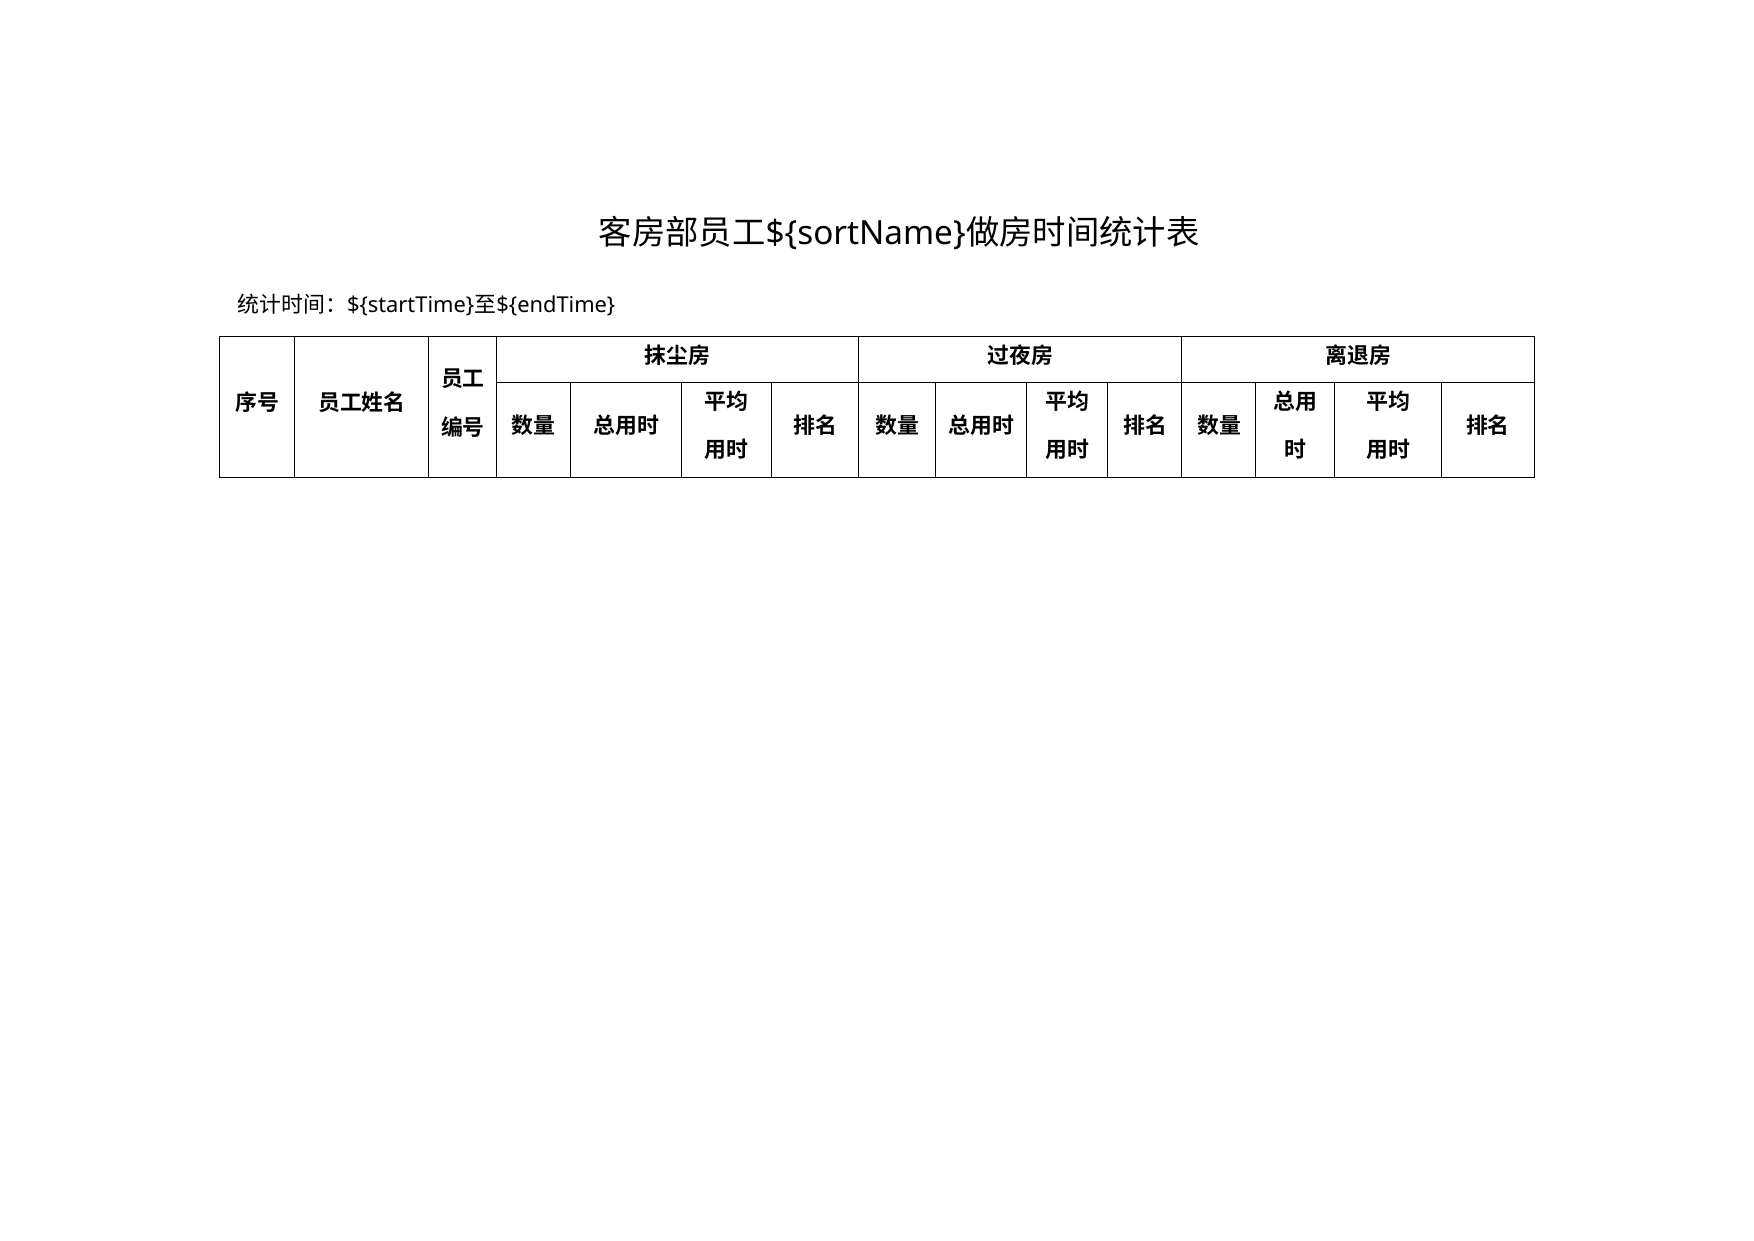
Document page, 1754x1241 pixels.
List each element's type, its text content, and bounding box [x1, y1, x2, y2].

table_cell 总用时 [1256, 383, 1334, 477]
table_cell 平均 用时 [1335, 383, 1441, 477]
table_cell 排名 [772, 383, 858, 477]
table_header 过夜房 [859, 337, 1181, 382]
table_header 离退房 [1182, 337, 1534, 382]
table_header 员工姓名 [295, 337, 428, 477]
table_cell 排名 [1442, 383, 1534, 477]
table_cell 总用时 [936, 383, 1026, 477]
table_header 序号 [220, 337, 294, 477]
table_cell 数量 [1182, 383, 1255, 477]
table_cell 数量 [859, 383, 935, 477]
table_cell 排名 [1108, 383, 1181, 477]
text 客房部员工${sortName}做房时间统计表 [150, 198, 1604, 263]
table_cell 平均 用时 [1027, 383, 1107, 477]
text 统计时间：${startTime}至${endTime} [150, 287, 1604, 319]
table_cell 数量 [497, 383, 570, 477]
table_header 抹尘房 [497, 337, 858, 382]
table_cell 总用时 [571, 383, 681, 477]
table_cell 平均 用时 [682, 383, 771, 477]
table_header 员工编号 [429, 337, 496, 477]
